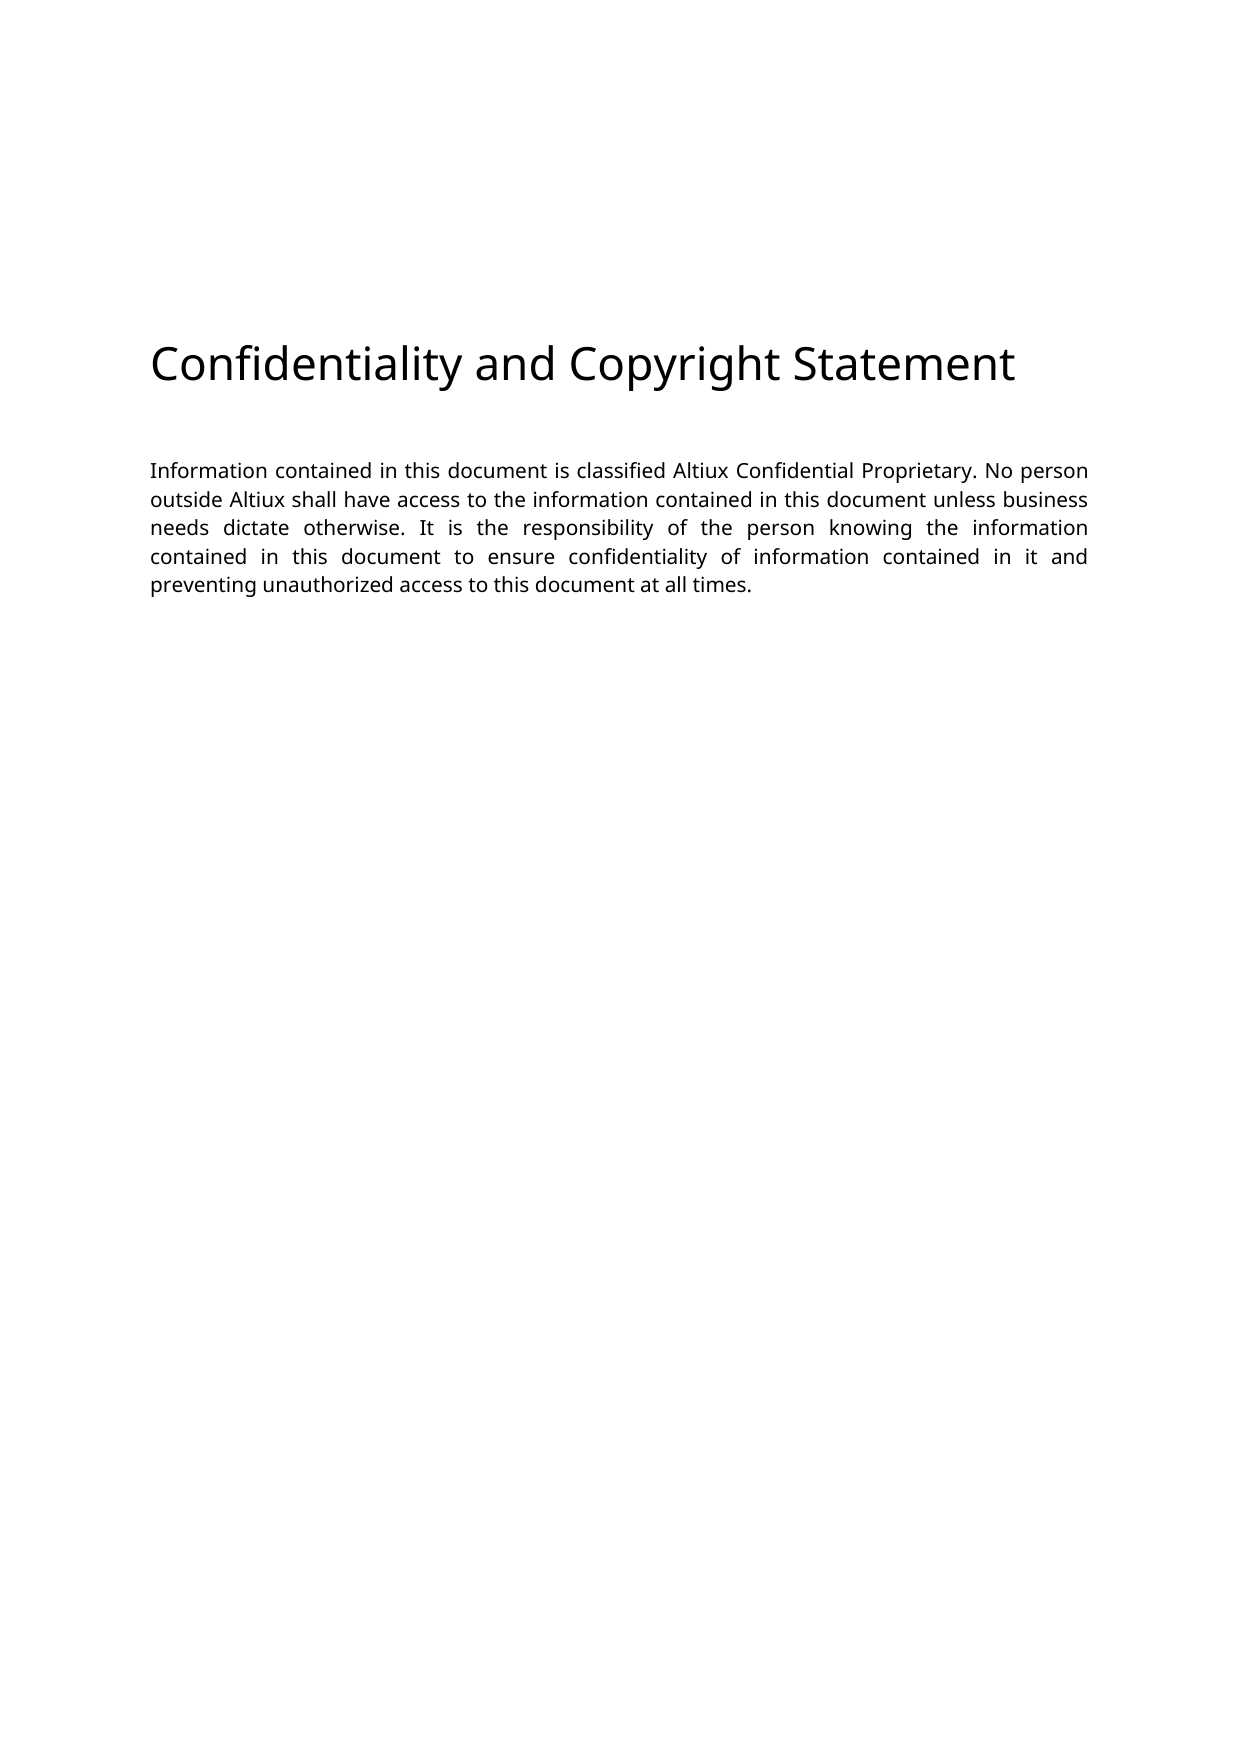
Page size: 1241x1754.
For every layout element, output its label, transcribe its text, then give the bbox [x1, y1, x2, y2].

text Information contained in this document is classified Altiux Confidential Proprietary. No person outside Altiux shall have access to the information contained in this document unless business needs dictate otherwise. It is the responsibility of the person knowing the information contained in this document to ensure confidentiality of information contained in it and preventing unauthorized access to this document at all times. [150, 456, 1090, 599]
text Confidentiality and Copyright Statement [150, 332, 1090, 394]
